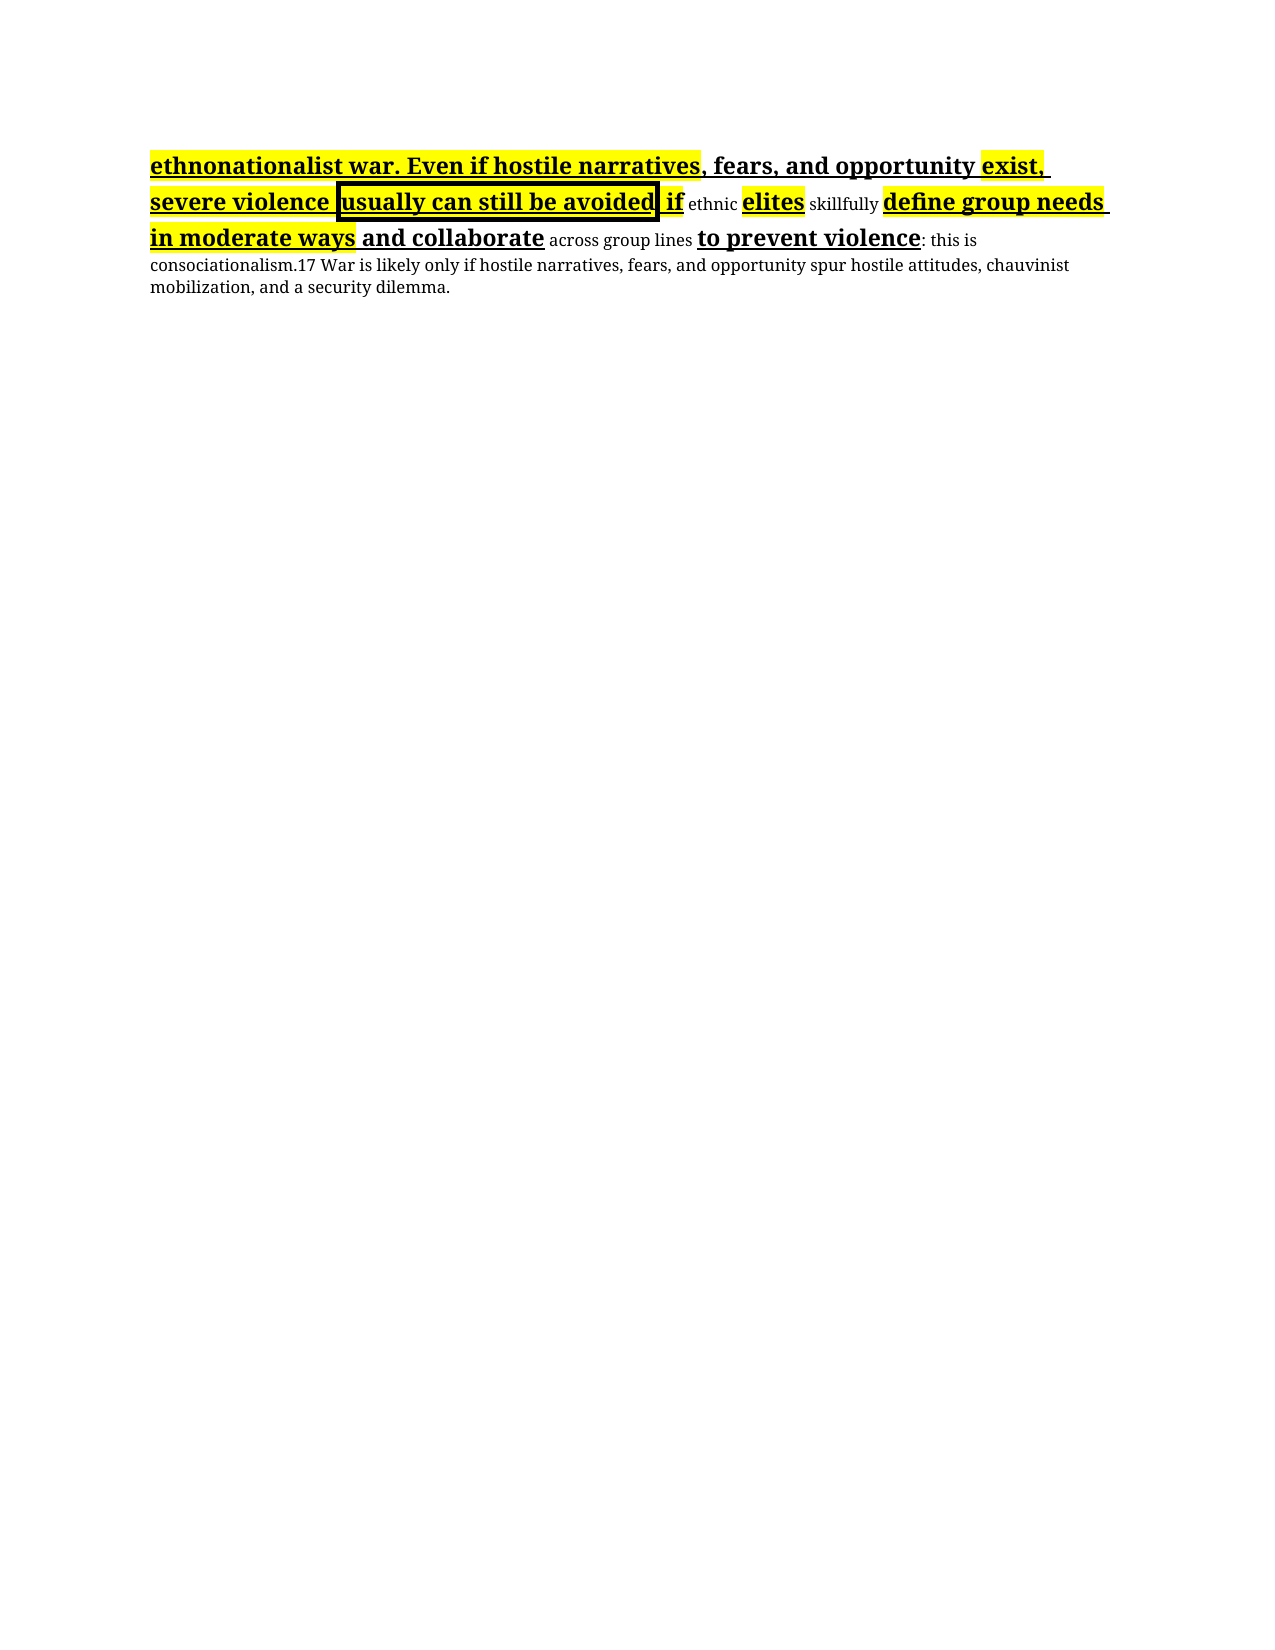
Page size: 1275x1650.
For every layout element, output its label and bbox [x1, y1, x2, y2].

text [150, 150, 1125, 298]
